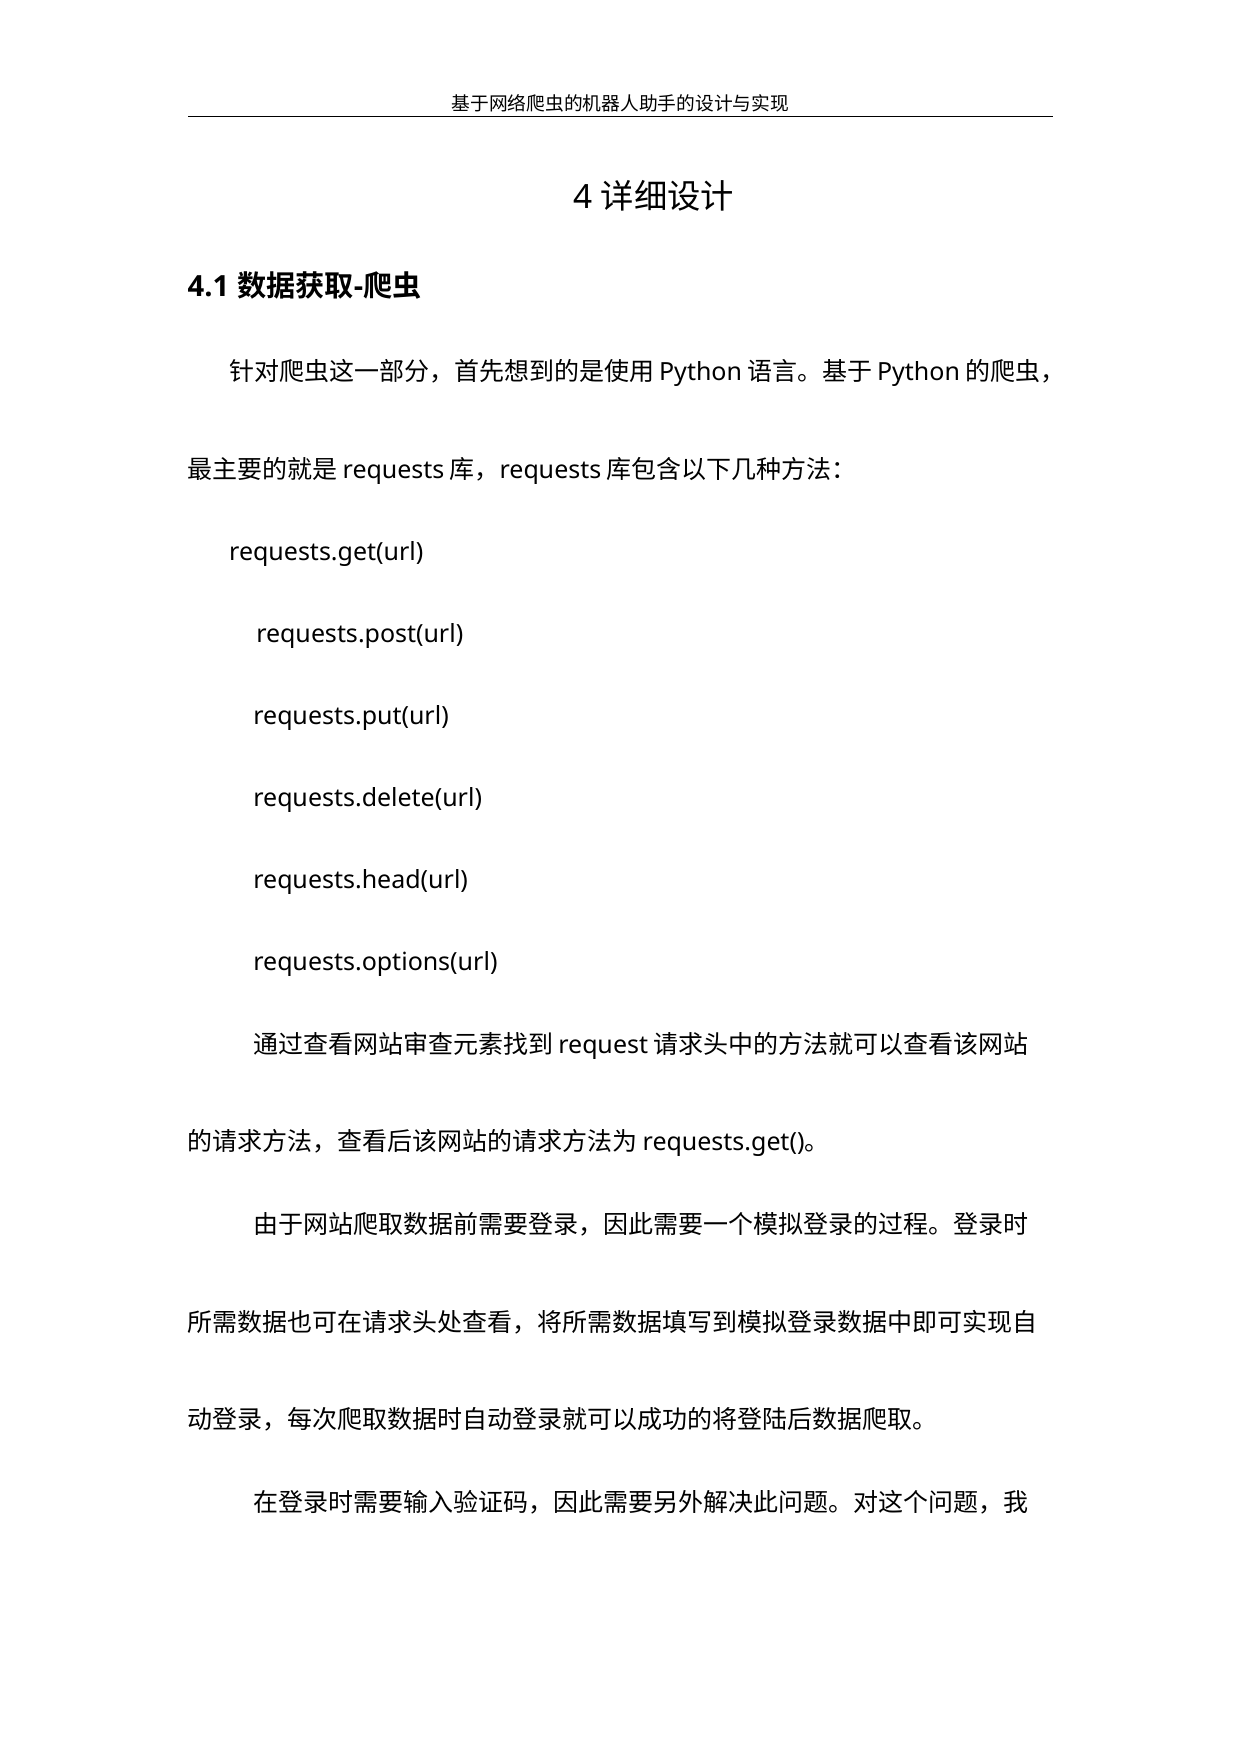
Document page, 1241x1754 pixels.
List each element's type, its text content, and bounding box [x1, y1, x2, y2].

text 4 详细设计 [187, 162, 1053, 227]
text 4.1 数据获取-爬虫 [187, 251, 1053, 316]
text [187, 1468, 1053, 1533]
text 由于网站爬取数据前需要登录，因此需要一个模拟登录的过程。登录时所需数据也可在请求头处查看，将所需数据填写到模拟登录数据中即可实现自动登录，每次爬取数据时自动登录就可以成功的将登陆后数据爬取。 [187, 1190, 1053, 1450]
text requests.put(url) [187, 682, 1053, 747]
text 针对爬虫这一部分，首先想到的是使用Python语言。基于Python的爬虫，最主要的就是requests库，requests库包含以下几种方法： [187, 337, 1053, 500]
text requests.delete(url) [187, 764, 1053, 829]
text 通过查看网站审查元素找到request请求头中的方法就可以查看该网站的请求方法，查看后该网站的请求方法为requests.get()。 [187, 1010, 1053, 1172]
text requests.get(url) [187, 518, 1053, 583]
text requests.post(url) [187, 600, 1053, 665]
text requests.options(url) [187, 928, 1053, 993]
text requests.head(url) [187, 846, 1053, 911]
